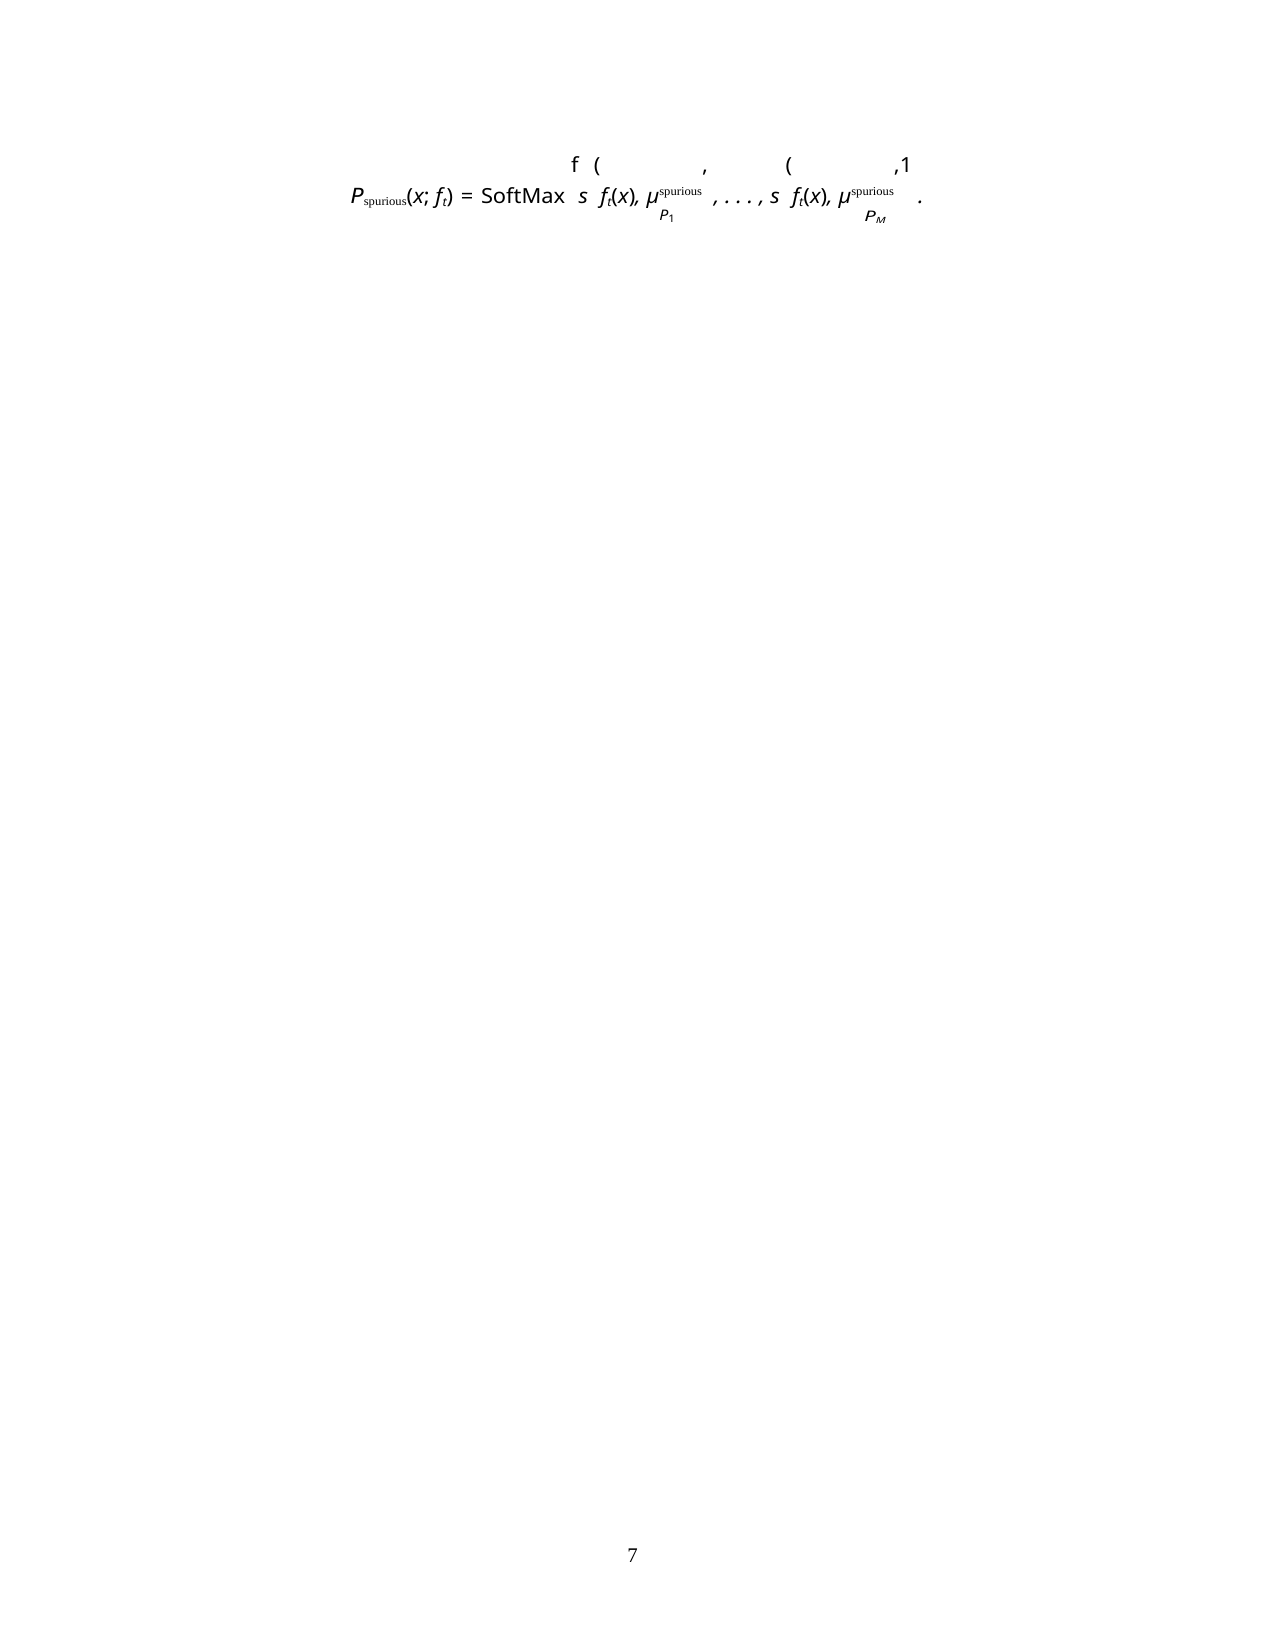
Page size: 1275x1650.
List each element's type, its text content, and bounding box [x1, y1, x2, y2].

text Pspurious(x; ft) = SoftMax fs (ft(x), µspurious, , . . . , s (ft(x), µspurious,1 . [179, 150, 1096, 210]
